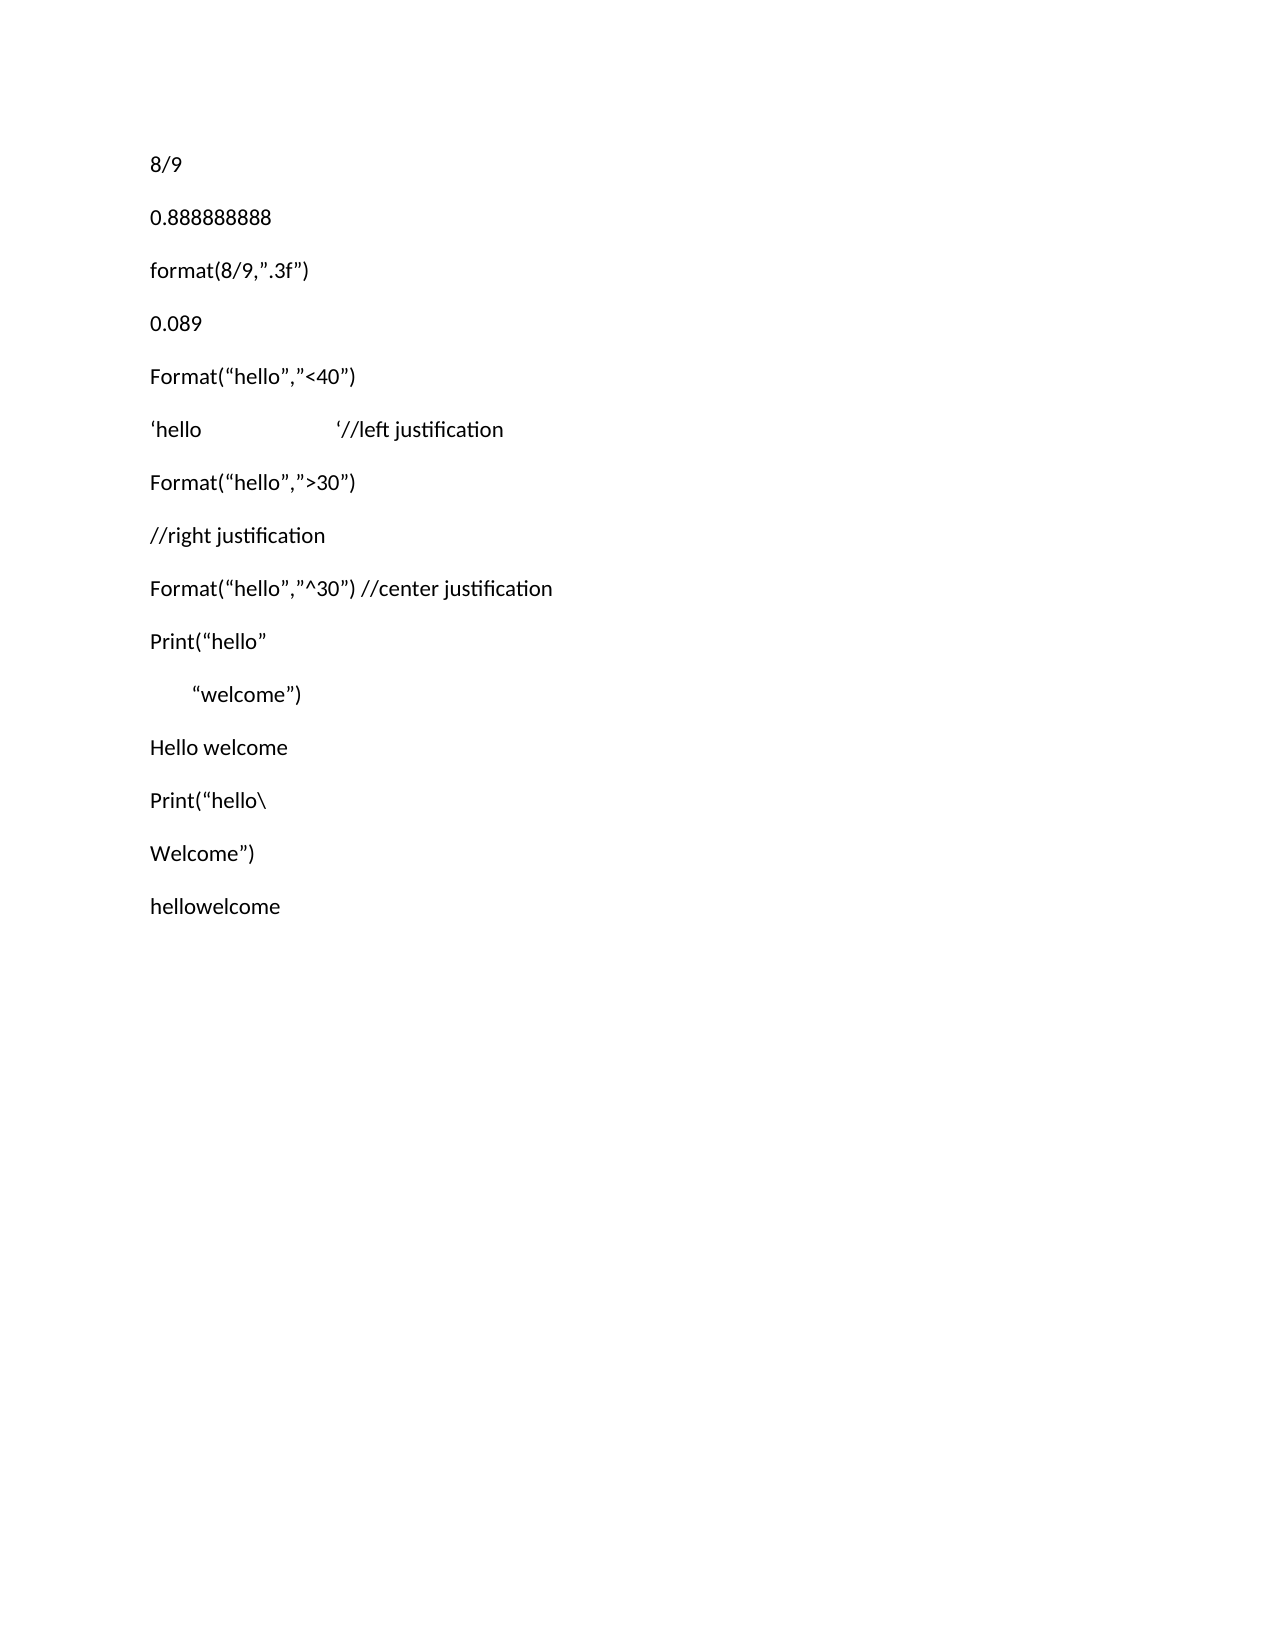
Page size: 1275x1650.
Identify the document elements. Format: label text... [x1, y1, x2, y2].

text Print(“hello\ [150, 786, 1125, 814]
text ‘hello ‘//left justification [150, 415, 1125, 443]
text 0.888888888 [150, 203, 1125, 231]
text Format(“hello”,”<40”) [150, 362, 1125, 390]
text “welcome”) [150, 680, 1125, 708]
text Format(“hello”,”^30”) //center justification [150, 574, 1125, 602]
text Welcome”) [150, 839, 1125, 867]
text //right justification [150, 521, 1125, 549]
text format(8/9,”.3f”) [150, 256, 1125, 284]
text Format(“hello”,”>30”) [150, 468, 1125, 496]
text Hello welcome [150, 733, 1125, 761]
text hellowelcome [150, 892, 1125, 920]
text 8/9 [150, 150, 1125, 178]
text Print(“hello” [150, 627, 1125, 655]
text 0.089 [150, 309, 1125, 337]
